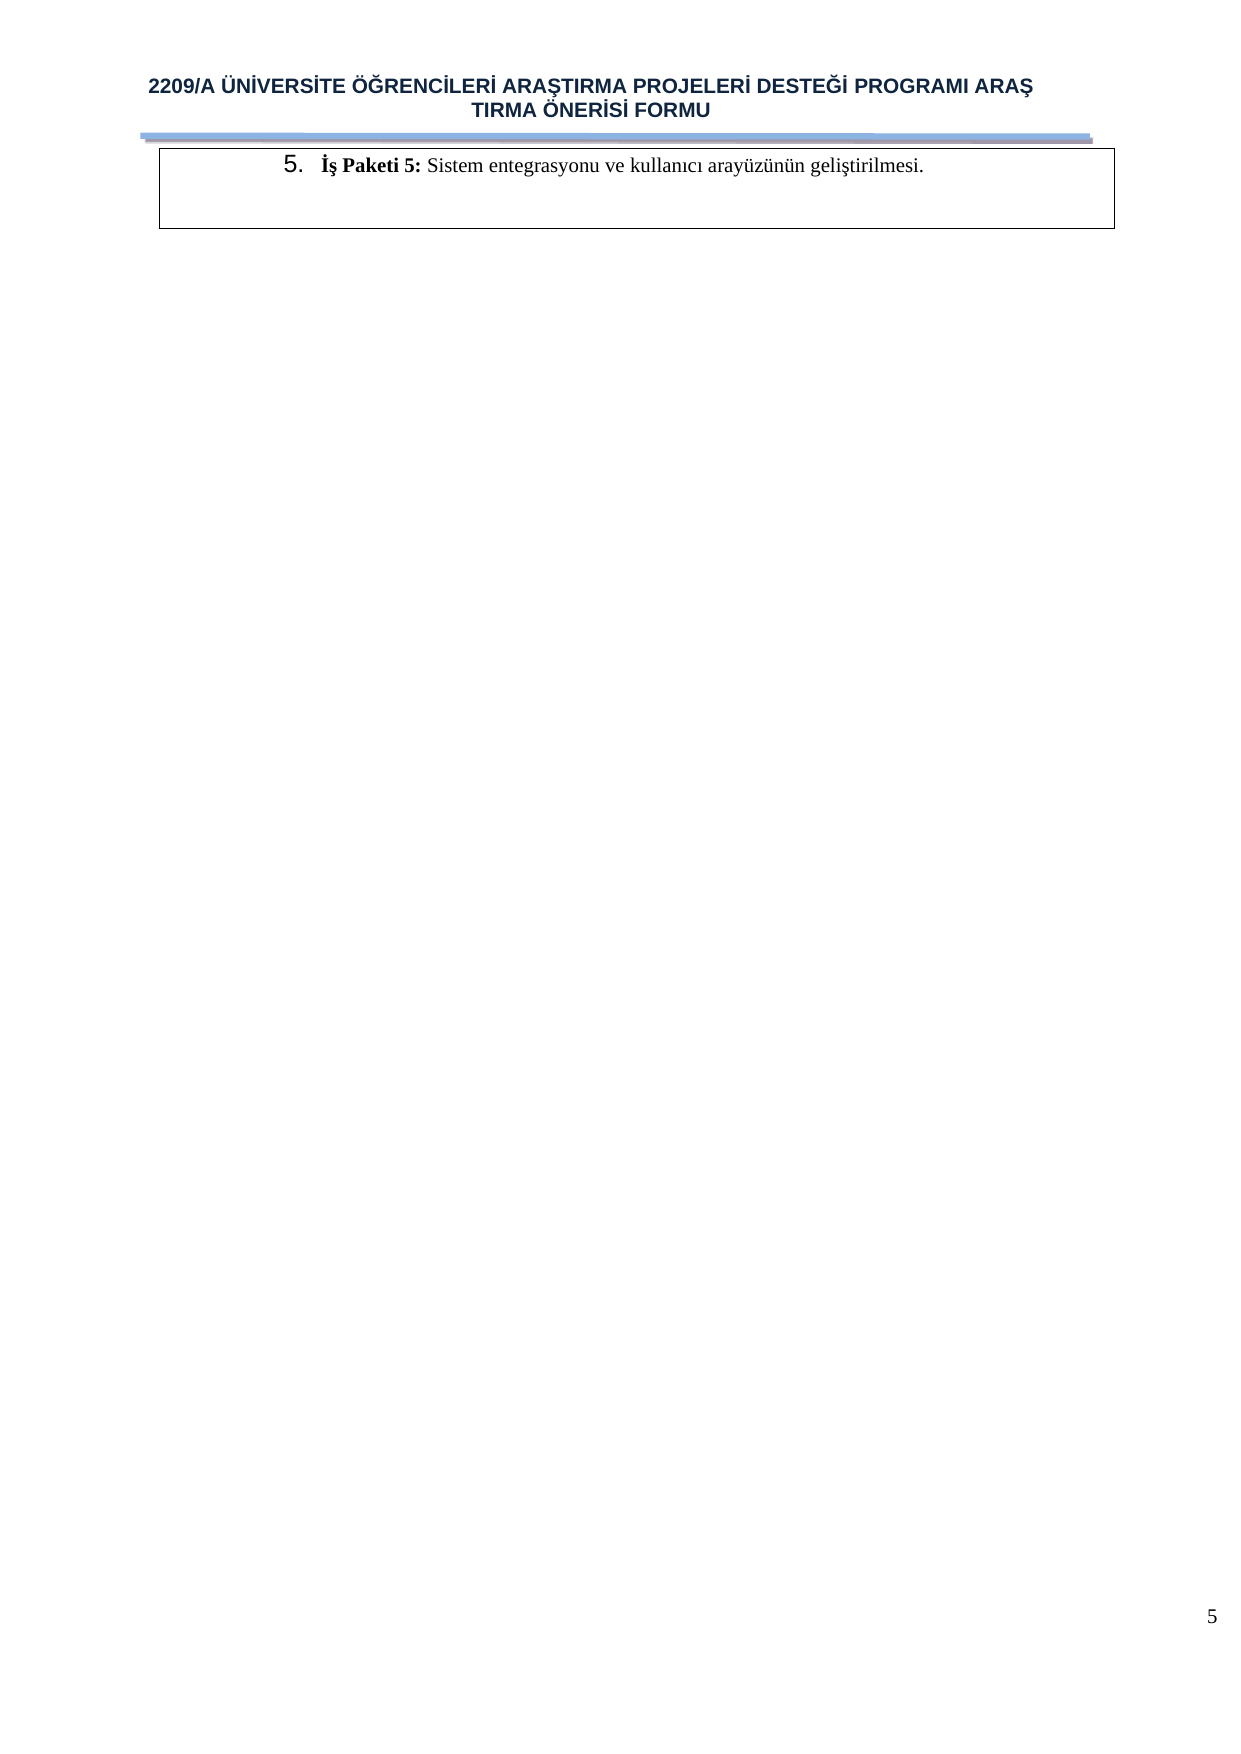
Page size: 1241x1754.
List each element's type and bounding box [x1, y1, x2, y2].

table_header [160, 149, 1114, 228]
